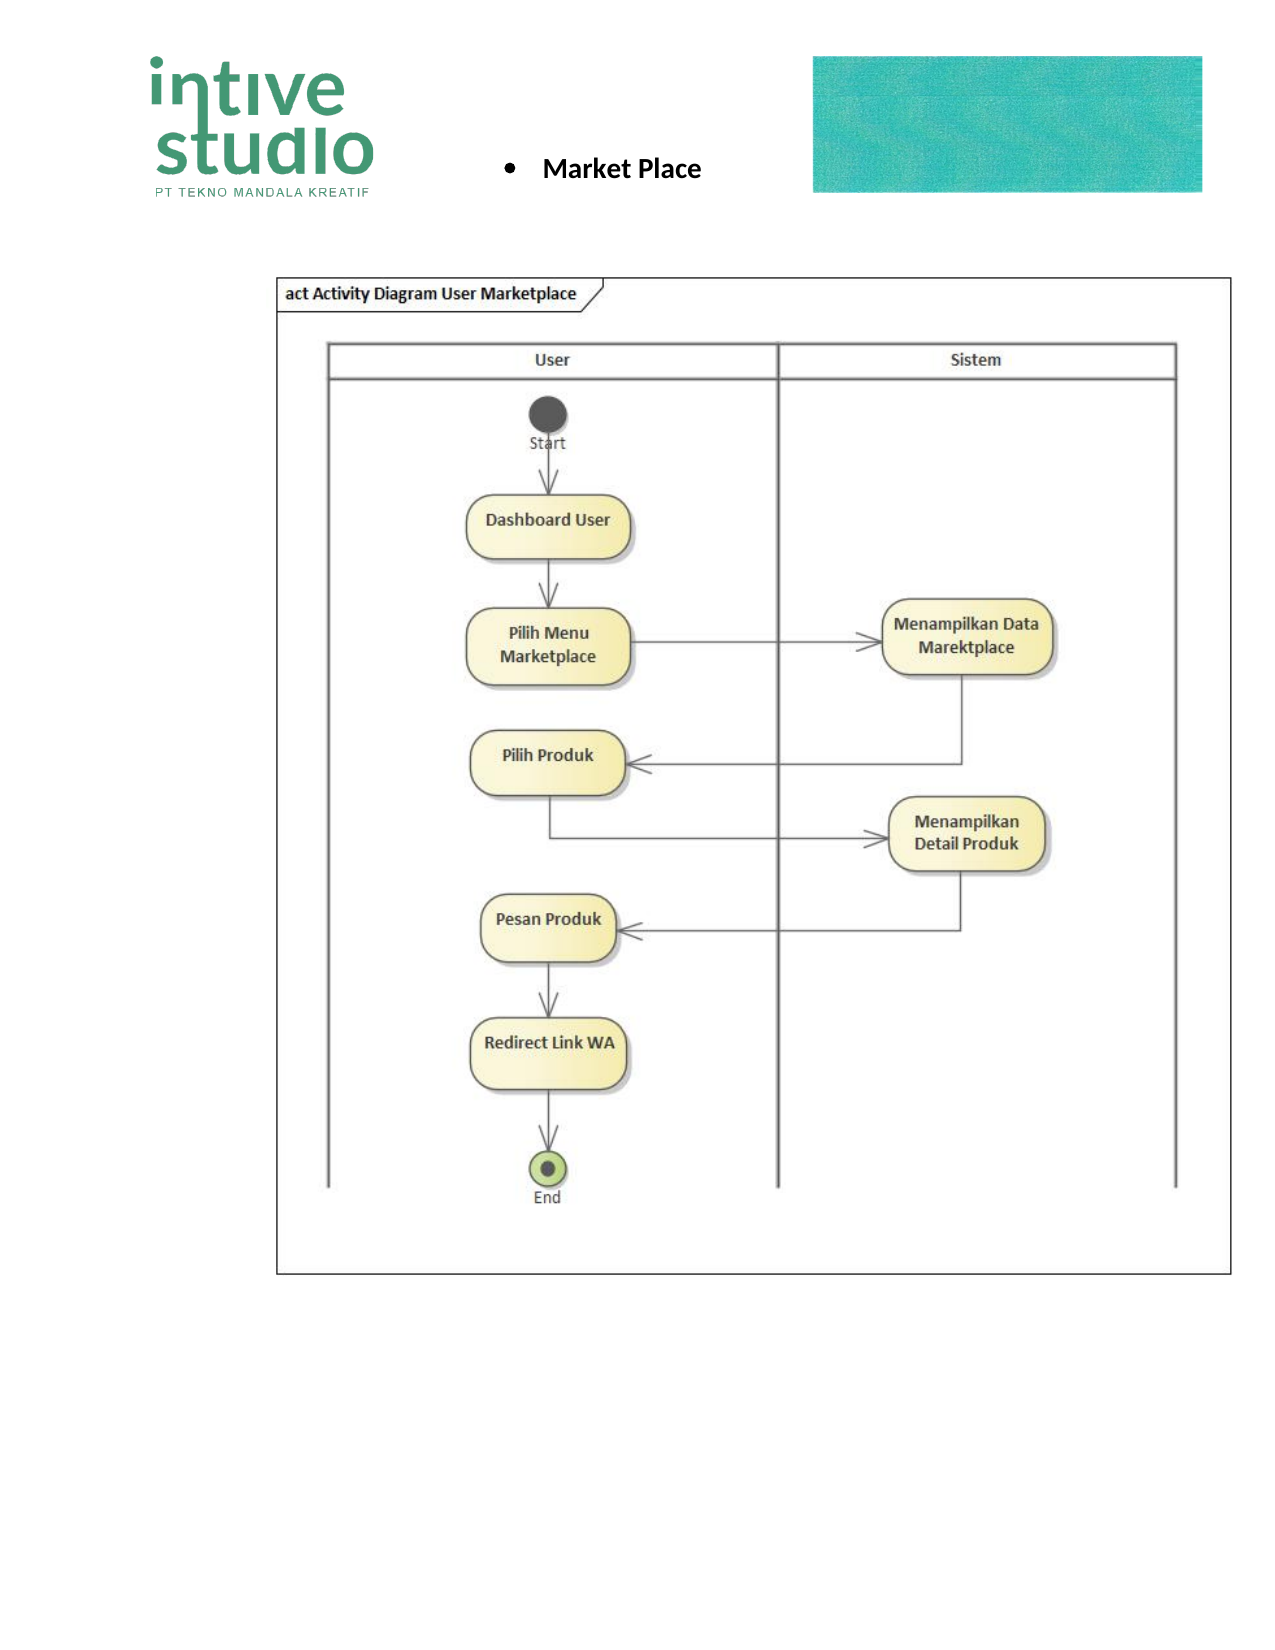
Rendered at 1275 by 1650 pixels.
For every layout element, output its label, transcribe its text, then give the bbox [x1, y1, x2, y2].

picture [266, 268, 1242, 1284]
picture [812, 56, 1203, 193]
picture [150, 51, 374, 210]
list Market Place [262, 150, 1125, 186]
